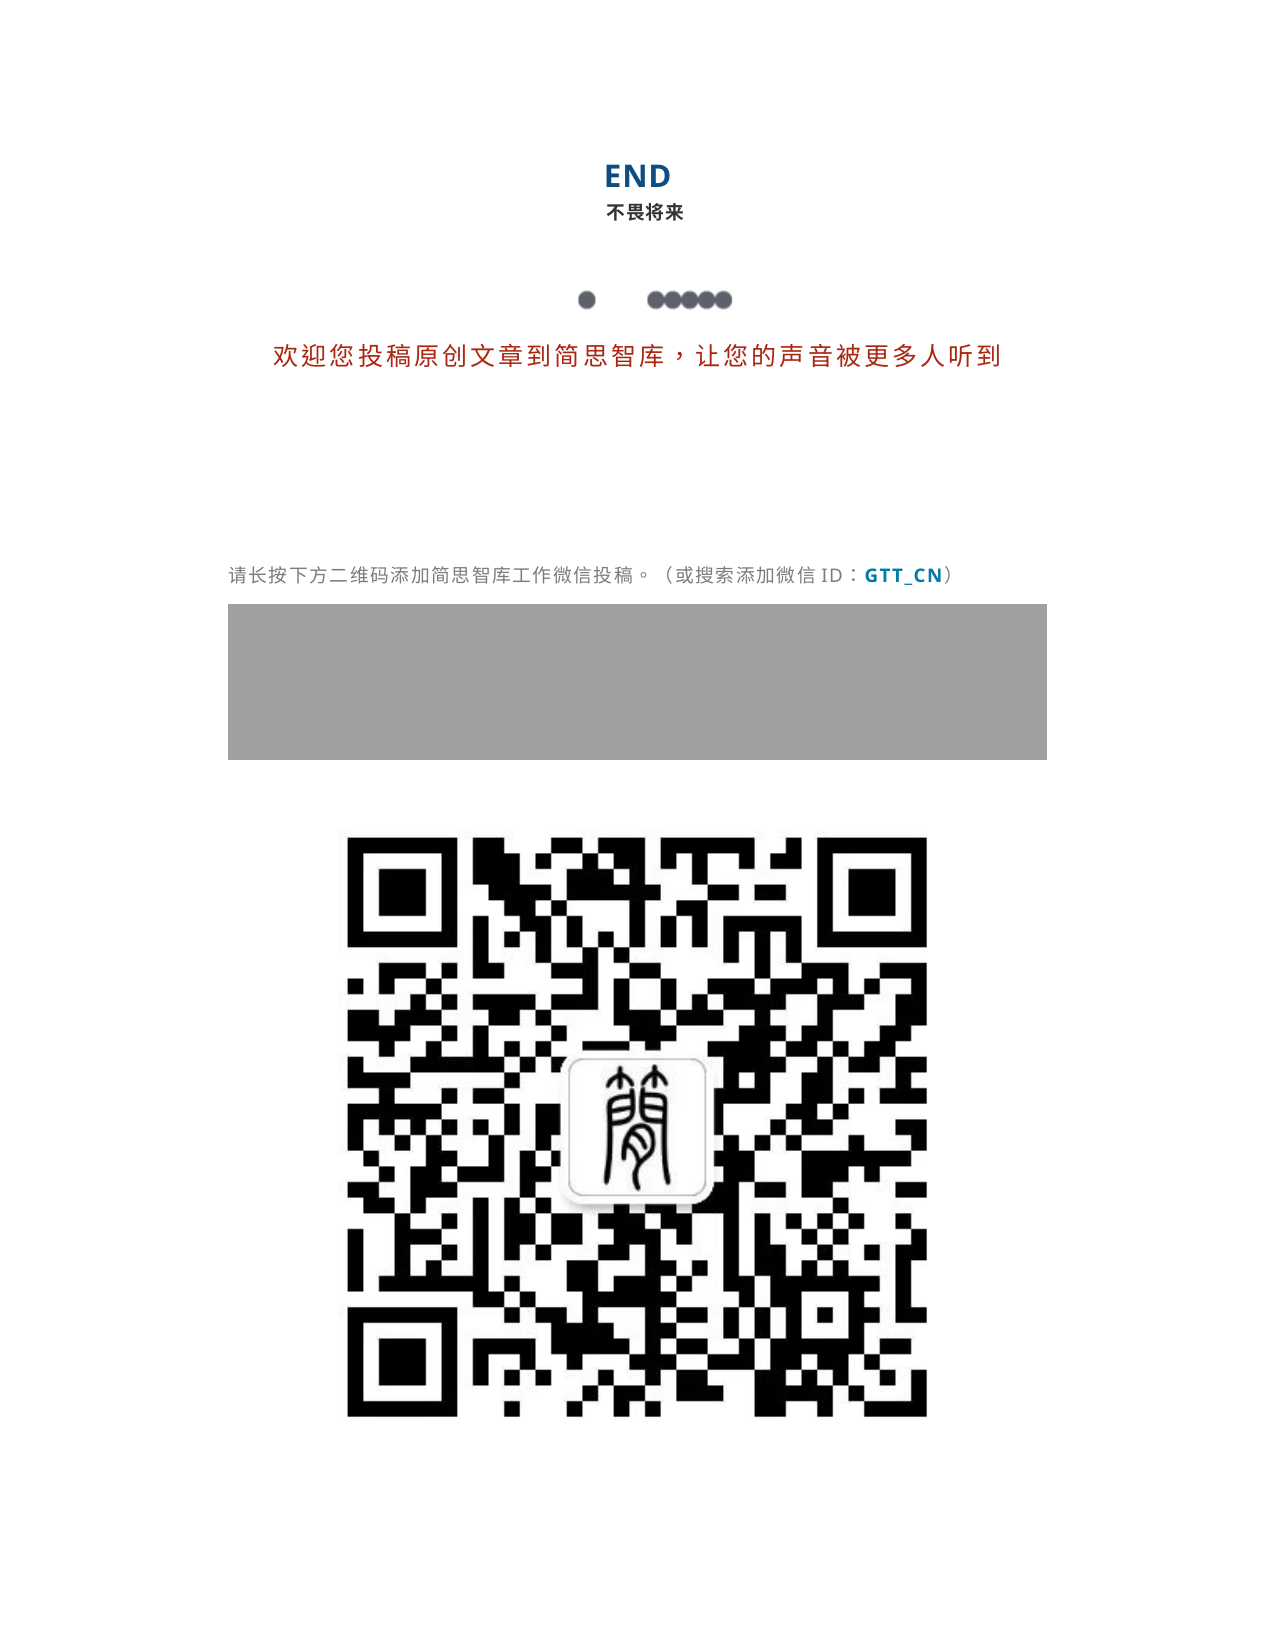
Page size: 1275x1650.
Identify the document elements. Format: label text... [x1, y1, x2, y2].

text 欢迎您投稿原创文章到简思智库，让您的声音被更多人听到 [228, 338, 1047, 372]
picture [231, 286, 1132, 314]
text END [228, 150, 1047, 197]
text 请长按下方二维码添加简思智库工作微信投稿。（或搜索添加微信ID：GTT_CN） [228, 563, 1047, 588]
picture [301, 791, 974, 1464]
text 不畏将来 [244, 197, 1047, 225]
